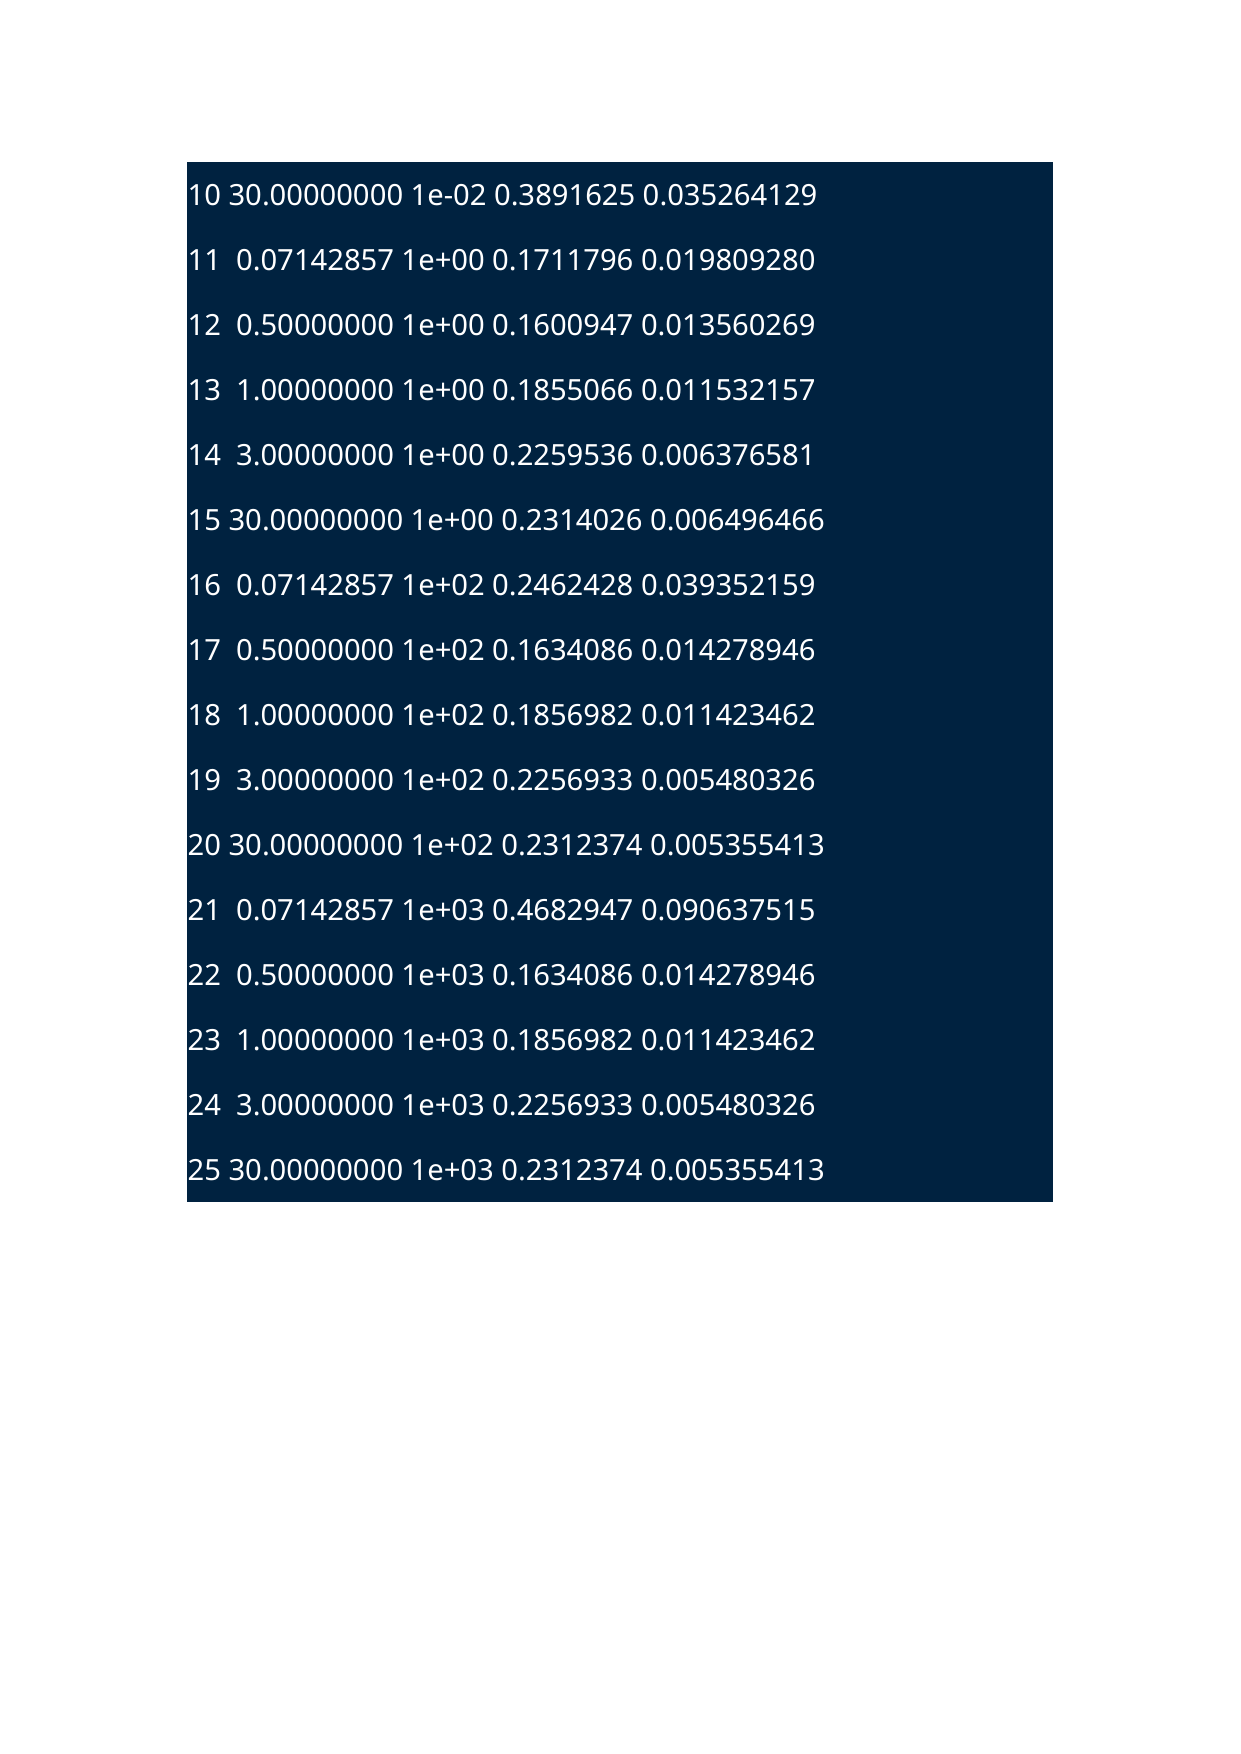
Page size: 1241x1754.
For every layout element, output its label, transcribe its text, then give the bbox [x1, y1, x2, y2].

text 20 30.00000000 1e+02 0.2312374 0.005355413 [187, 812, 1053, 877]
text 14 3.00000000 1e+00 0.2259536 0.006376581 [187, 422, 1053, 487]
text 10 30.00000000 1e-02 0.3891625 0.035264129 [187, 162, 1053, 227]
text 24 3.00000000 1e+03 0.2256933 0.005480326 [187, 1072, 1053, 1137]
text 18 1.00000000 1e+02 0.1856982 0.011423462 [187, 682, 1053, 747]
text 13 1.00000000 1e+00 0.1855066 0.011532157 [187, 357, 1053, 422]
text 16 0.07142857 1e+02 0.2462428 0.039352159 [187, 552, 1053, 617]
text 21 0.07142857 1e+03 0.4682947 0.090637515 [187, 877, 1053, 942]
text 15 30.00000000 1e+00 0.2314026 0.006496466 [187, 487, 1053, 552]
text 17 0.50000000 1e+02 0.1634086 0.014278946 [187, 617, 1053, 682]
text 25 30.00000000 1e+03 0.2312374 0.005355413 [187, 1137, 1053, 1202]
text 11 0.07142857 1e+00 0.1711796 0.019809280 [187, 227, 1053, 292]
text 23 1.00000000 1e+03 0.1856982 0.011423462 [187, 1007, 1053, 1072]
text 12 0.50000000 1e+00 0.1600947 0.013560269 [187, 292, 1053, 357]
text 22 0.50000000 1e+03 0.1634086 0.014278946 [187, 942, 1053, 1007]
text 19 3.00000000 1e+02 0.2256933 0.005480326 [187, 747, 1053, 812]
